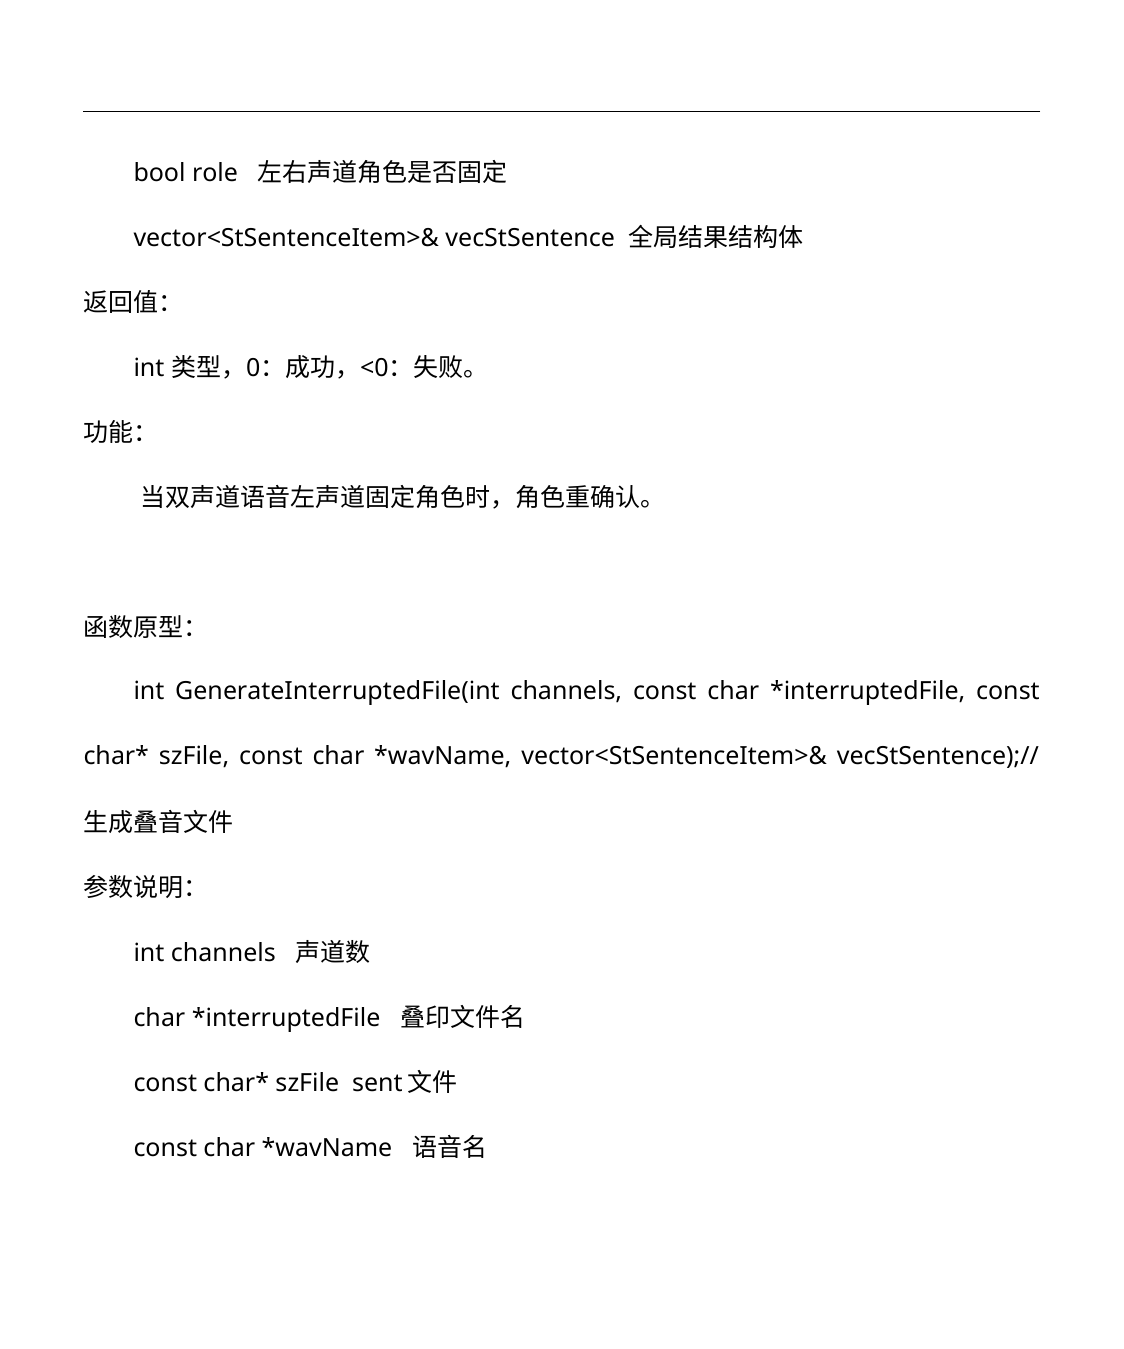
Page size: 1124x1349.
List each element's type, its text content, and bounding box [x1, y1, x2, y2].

list vector<StSentenceItem>& vecStSentence 全局结果结构体 [83, 203, 1040, 268]
list int channels 声道数 [83, 918, 1040, 983]
list int GenerateInterruptedFile(int channels, const char *interruptedFile, const char* szFile, const char *wavName, vector<StSentenceItem>& vecStSentence);//生成叠音文件 [83, 658, 1040, 853]
list 当双声道语音左声道固定角色时，角色重确认。 [83, 463, 1040, 528]
list bool role 左右声道角色是否固定 [83, 138, 1040, 203]
list const char *wavName 语音名 [83, 1113, 1040, 1178]
list 返回值： [83, 268, 1040, 333]
list 参数说明： [83, 853, 1040, 918]
list const char* szFile sent文件 [83, 1048, 1040, 1113]
list 函数原型： [83, 593, 1040, 658]
list 功能： [83, 398, 1040, 463]
list char *interruptedFile 叠印文件名 [83, 983, 1040, 1048]
list int 类型，0：成功，<0：失败。 [83, 333, 1040, 398]
